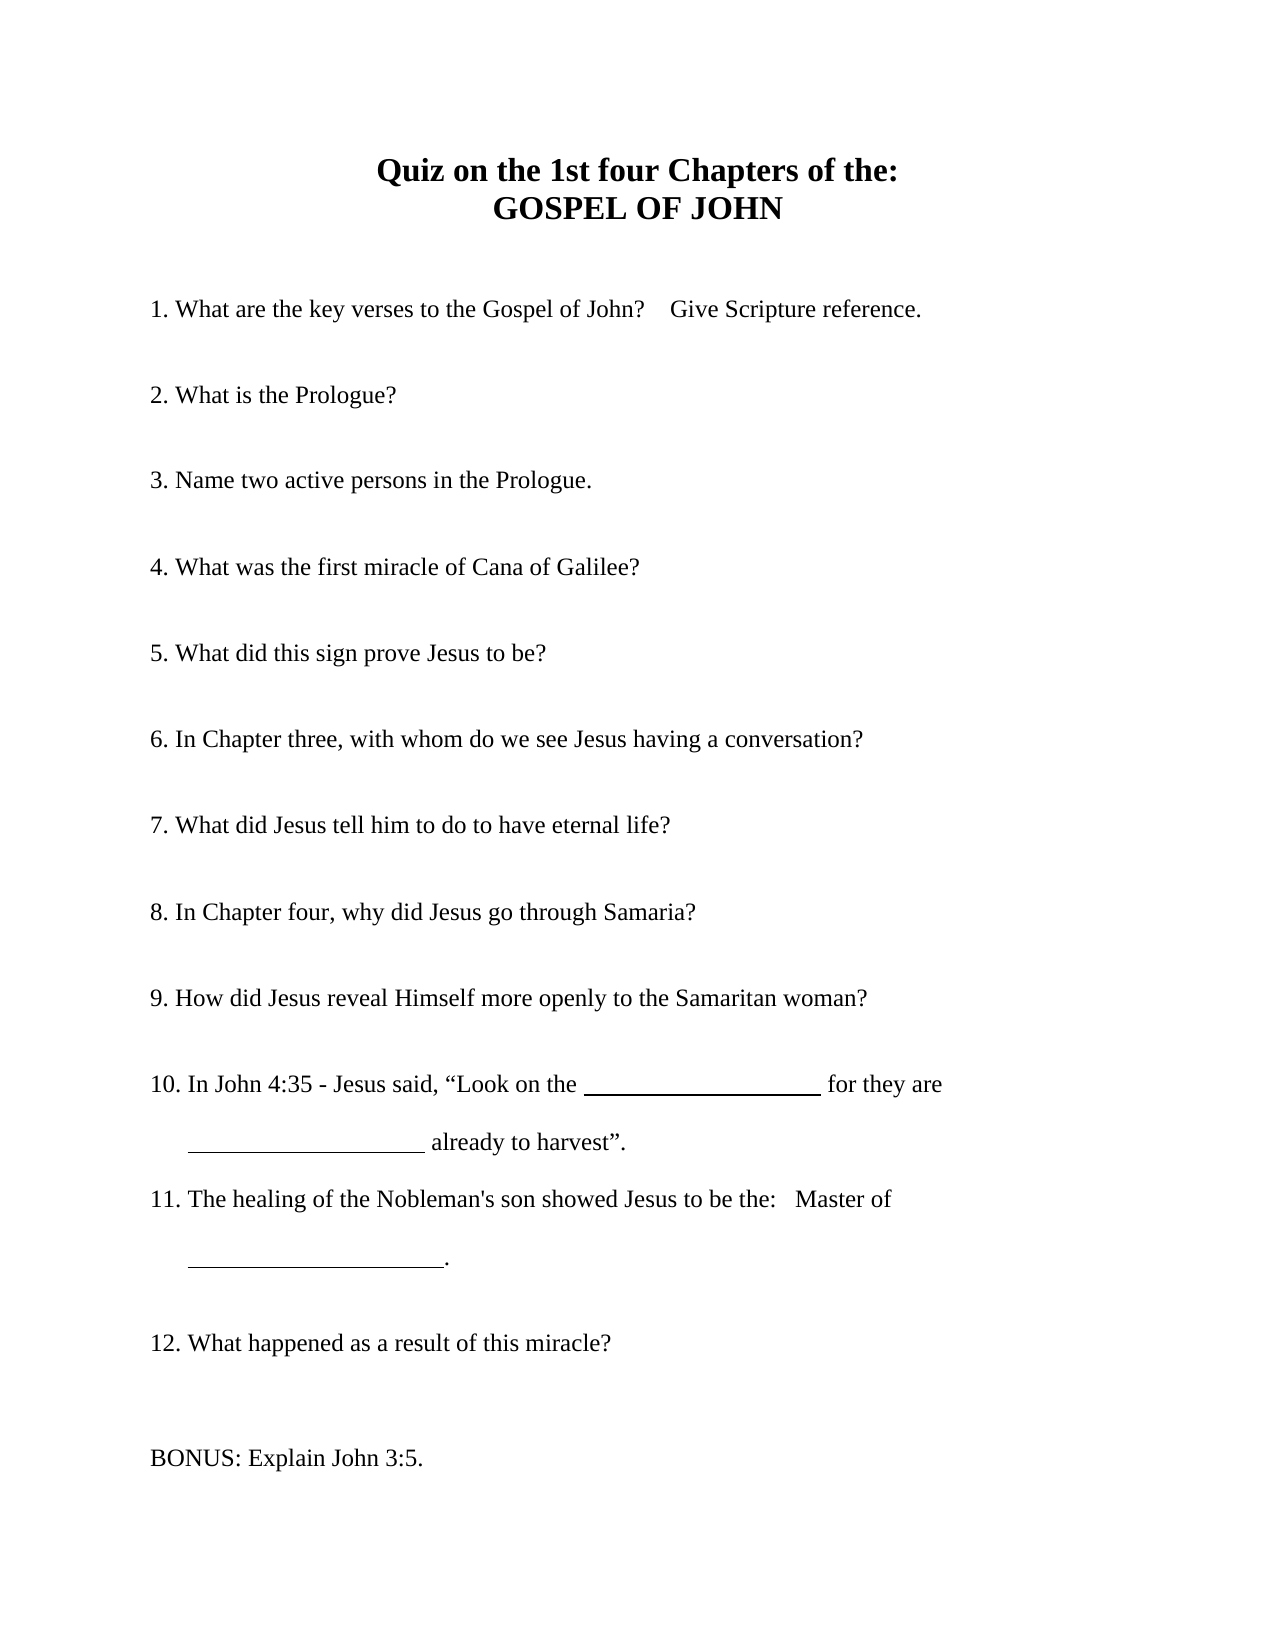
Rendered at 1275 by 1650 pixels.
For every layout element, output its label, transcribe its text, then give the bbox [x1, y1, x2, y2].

text 4. What was the first miracle of Cana of Galilee? [150, 552, 1125, 581]
text GOSPEL OF JOHN [150, 188, 1125, 227]
text . [187, 1242, 1125, 1271]
text 9. How did Jesus reveal Himself more openly to the Samaritan woman? [150, 983, 1125, 1012]
text 5. What did this sign prove Jesus to be? [150, 638, 1125, 667]
text 2. What is the Prologue? [150, 380, 1125, 409]
text BONUS: Explain John 3:5. [150, 1443, 1125, 1472]
text 6. In Chapter three, with whom do we see Jesus having a conversation? [150, 724, 1125, 753]
text 3. Name two active persons in the Prologue. [150, 466, 1125, 494]
text 12. What happened as a result of this miracle? [150, 1328, 1125, 1357]
text 7. What did Jesus tell him to do to have eternal life? [150, 811, 1125, 839]
text 11. The healing of the Nobleman's son showed Jesus to be the: Master of [150, 1184, 1125, 1213]
text 1. What are the key verses to the Gospel of John? Give Scripture reference. [150, 294, 1125, 322]
text 8. In Chapter four, why did Jesus go through Samaria? [150, 897, 1125, 926]
text 10. In John 4:35 - Jesus said, “Look on the for they are [150, 1069, 1125, 1098]
text Quiz on the 1st four Chapters of the: [150, 150, 1125, 188]
text already to harvest”. [187, 1127, 1125, 1156]
